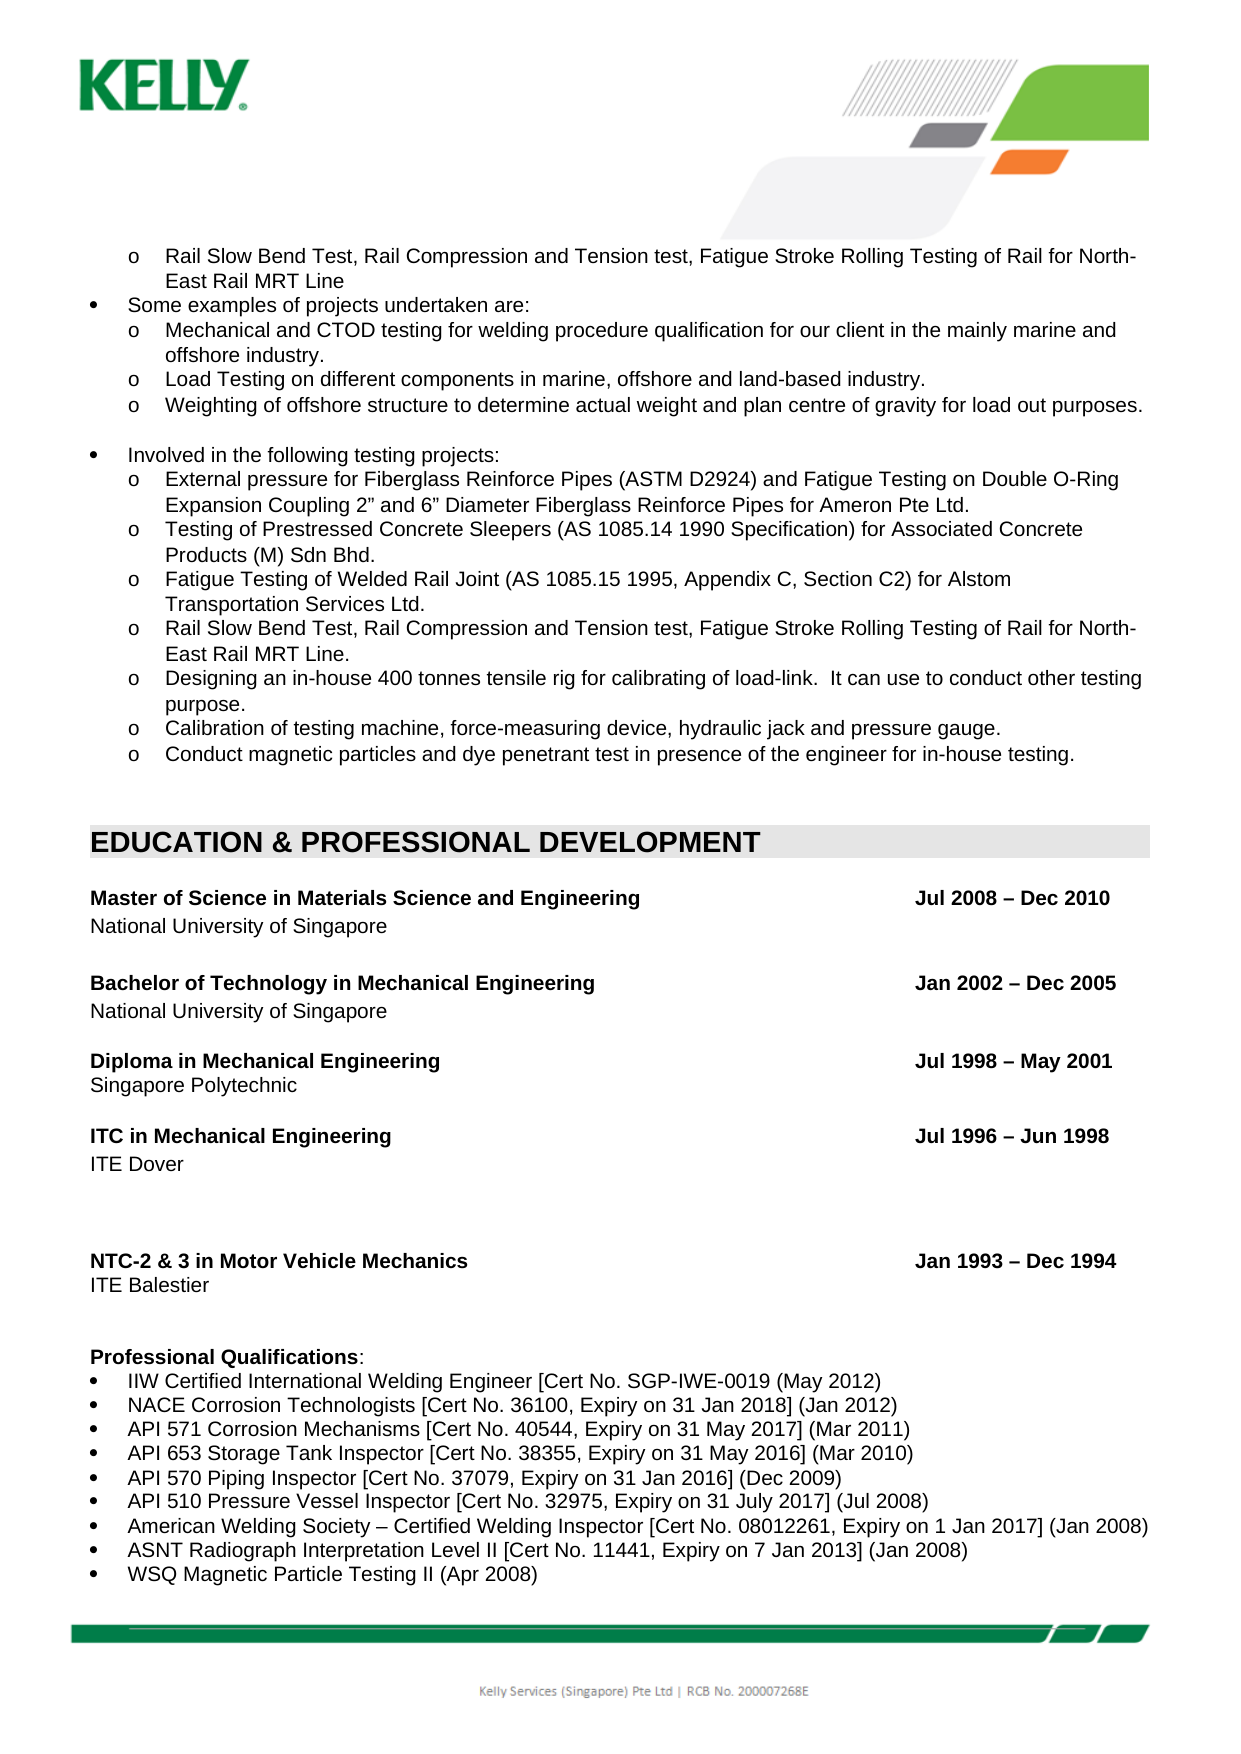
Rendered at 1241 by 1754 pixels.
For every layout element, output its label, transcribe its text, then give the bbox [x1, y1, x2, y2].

list IIW Certified International Welding Engineer [Cert No. SGP-IWE-0019 (May 2012) [90, 1369, 1150, 1393]
text ITE Dover [90, 1149, 1150, 1177]
text Diploma in Mechanical Engineering Jul 1998 – May 2001 [90, 1049, 1150, 1073]
list Designing an in-house 400 tonnes tensile rig for calibrating of load-link. It can use to conduct other testing purpose. [127, 666, 1150, 716]
list WSQ Magnetic Particle Testing II (Apr 2008) [90, 1562, 1150, 1586]
list External pressure for Fiberglass Reinforce Pipes (ASTM D2924) and Fatigue Testing on Double O-Ring Expansion Coupling 2” and 6” Diameter Fiberglass Reinforce Pipes for Ameron Pte Ltd. [127, 467, 1150, 517]
list API 571 Corrosion Mechanisms [Cert No. 40544, Expiry on 31 May 2017] (Mar 2011) [90, 1417, 1150, 1441]
list Rail Slow Bend Test, Rail Compression and Tension test, Fatigue Stroke Rolling Testing of Rail for North-East Rail MRT Line. [127, 616, 1150, 666]
picture [76, 23, 1149, 244]
text ITC in Mechanical Engineering Jul 1996 – Jun 1998 [90, 1121, 1150, 1149]
list Load Testing on different components in marine, offshore and land-based industry. [127, 367, 1150, 393]
text EDUCATION & PROFESSIONAL DEVELOPMENT [90, 825, 1150, 858]
list Rail Slow Bend Test, Rail Compression and Tension test, Fatigue Stroke Rolling Testing of Rail for North-East Rail MRT Line [127, 243, 1150, 293]
list Fatigue Testing of Welded Rail Joint (AS 1085.15 1995, Appendix C, Section C2) for Alstom Transportation Services Ltd. [127, 566, 1150, 616]
list American Welding Society – Certified Welding Inspector [Cert No. 08012261, Expiry on 1 Jan 2017] (Jan 2008) [90, 1513, 1150, 1537]
text National University of Singapore [90, 911, 1150, 939]
list Involved in the following testing projects: [90, 443, 1150, 467]
text NTC-2 & 3 in Motor Vehicle Mechanics Jan 1993 – Dec 1994 [90, 1249, 1150, 1273]
list Weighting of offshore structure to determine actual weight and plan centre of gravity for load out purposes. [127, 393, 1150, 419]
text Master of Science in Materials Science and Engineering Jul 2008 – Dec 2010 [90, 882, 1150, 911]
list Conduct magnetic particles and dye penetrant test in presence of the engineer for in-house testing. [127, 742, 1150, 767]
text National University of Singapore [90, 996, 1150, 1025]
text Bachelor of Technology in Mechanical Engineering Jan 2002 – Dec 2005 [90, 968, 1150, 996]
list API 653 Storage Tank Inspector [Cert No. 38355, Expiry on 31 May 2016] (Mar 2010) [90, 1441, 1150, 1465]
list API 570 Piping Inspector [Cert No. 37079, Expiry on 31 Jan 2016] (Dec 2009) [90, 1465, 1150, 1489]
text ITE Balestier [90, 1273, 1150, 1297]
list Mechanical and CTOD testing for welding procedure qualification for our client in the mainly marine and offshore industry. [127, 317, 1150, 367]
picture [60, 1607, 1164, 1704]
list Calibration of testing machine, force-measuring device, hydraulic jack and pressure gauge. [127, 716, 1150, 742]
list NACE Corrosion Technologists [Cert No. 36100, Expiry on 31 Jan 2018] (Jan 2012) [90, 1393, 1150, 1417]
list Testing of Prestressed Concrete Sleepers (AS 1085.14 1990 Specification) for Associated Concrete Products (M) Sdn Bhd. [127, 517, 1150, 566]
list ASNT Radiograph Interpretation Level II [Cert No. 11441, Expiry on 7 Jan 2013] (Jan 2008) [90, 1537, 1150, 1562]
text Singapore Polytechnic [90, 1073, 1150, 1097]
list API 510 Pressure Vessel Inspector [Cert No. 32975, Expiry on 31 July 2017] (Jul 2008) [90, 1489, 1150, 1513]
text Professional Qualifications: [90, 1345, 1150, 1369]
list Some examples of projects undertaken are: [90, 293, 1150, 317]
